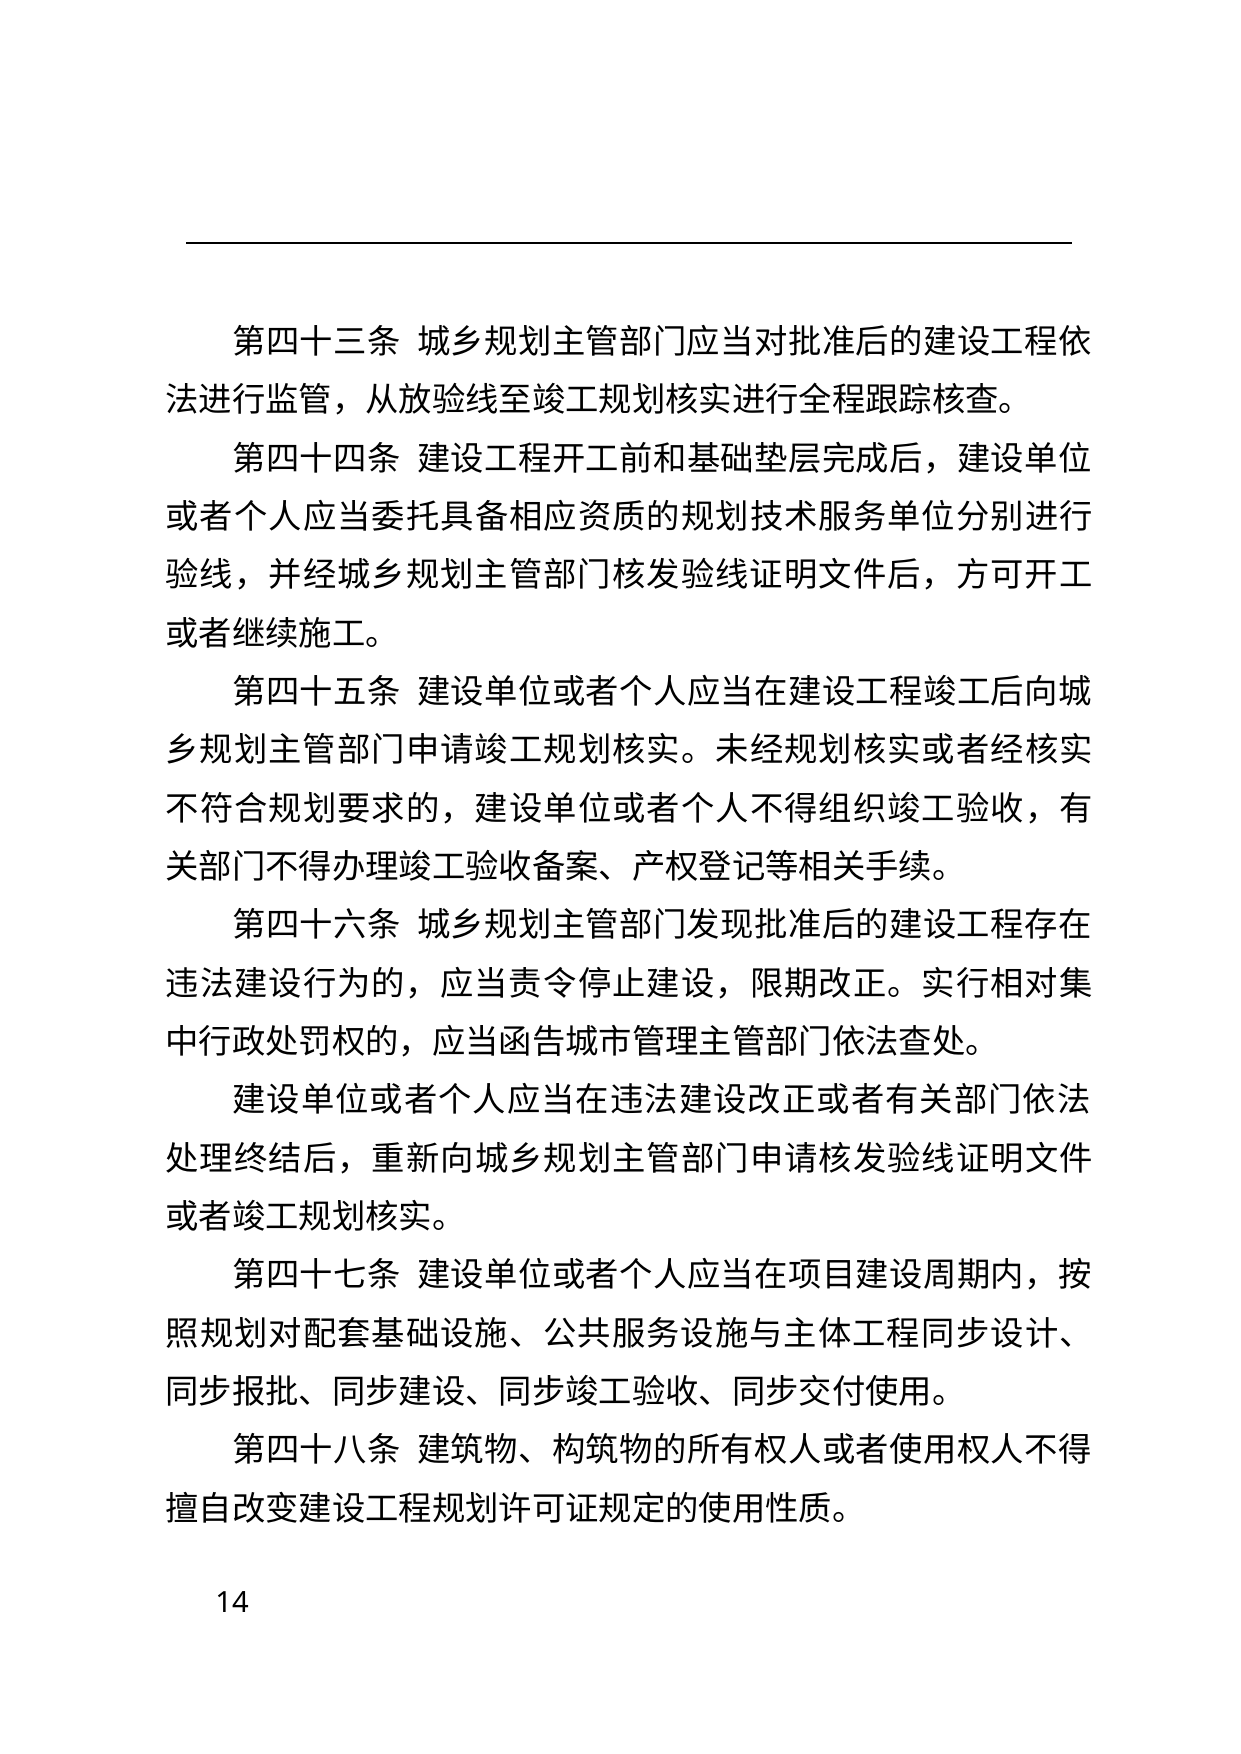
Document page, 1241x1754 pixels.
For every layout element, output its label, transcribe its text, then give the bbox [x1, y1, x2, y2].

text 第四十八条 建筑物、构筑物的所有权人或者使用权人不得擅自改变建设工程规划许可证规定的使用性质。 [165, 1415, 1093, 1532]
text 第四十五条 建设单位或者个人应当在建设工程竣工后向城乡规划主管部门申请竣工规划核实。未经规划核实或者经核实不符合规划要求的，建设单位或者个人不得组织竣工验收，有关部门不得办理竣工验收备案、产权登记等相关手续。 [165, 657, 1093, 890]
text 第四十三条 城乡规划主管部门应当对批准后的建设工程依法进行监管，从放验线至竣工规划核实进行全程跟踪核查。 [165, 307, 1093, 423]
text 第四十六条 城乡规划主管部门发现批准后的建设工程存在违法建设行为的，应当责令停止建设，限期改正。实行相对集中行政处罚权的，应当函告城市管理主管部门依法查处。 [165, 890, 1093, 1065]
text 第四十七条 建设单位或者个人应当在项目建设周期内，按照规划对配套基础设施、公共服务设施与主体工程同步设计、同步报批、同步建设、同步竣工验收、同步交付使用。 [165, 1240, 1093, 1415]
text 第四十四条 建设工程开工前和基础垫层完成后，建设单位或者个人应当委托具备相应资质的规划技术服务单位分别进行验线，并经城乡规划主管部门核发验线证明文件后，方可开工或者继续施工。 [165, 423, 1093, 657]
text 建设单位或者个人应当在违法建设改正或者有关部门依法处理终结后，重新向城乡规划主管部门申请核发验线证明文件或者竣工规划核实。 [165, 1065, 1093, 1240]
